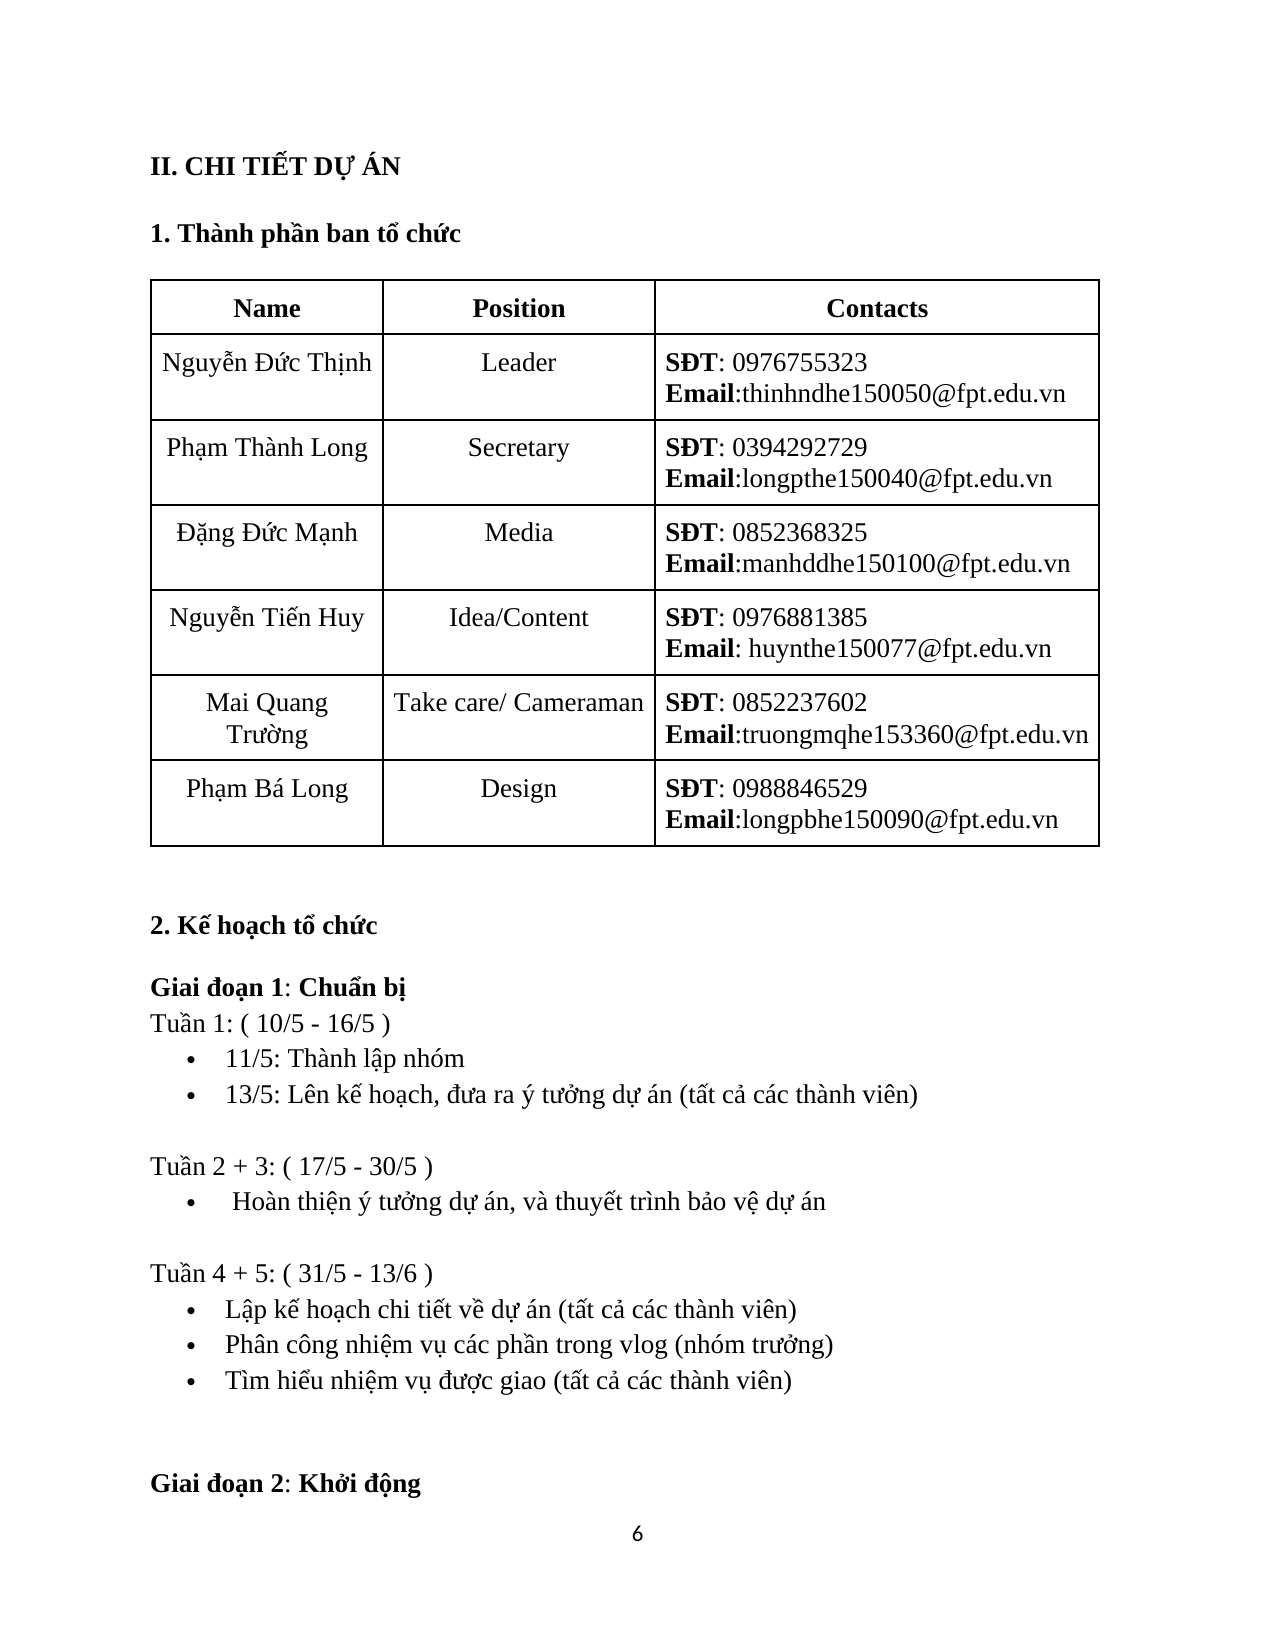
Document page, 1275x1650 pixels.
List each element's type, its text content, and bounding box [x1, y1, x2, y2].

list 11/5: Thành lập nhóm [187, 1043, 1125, 1074]
table_cell SĐT: 0988846529 Email:longpbhe150090@fpt.edu.vn [656, 761, 1098, 844]
table_cell Design [384, 761, 654, 844]
text Tuần 4 + 5: ( 31/5 - 13/6 ) [150, 1257, 1125, 1288]
list Phân công nhiệm vụ các phần trong vlog (nhóm trưởng) [187, 1328, 1125, 1359]
text 1. Thành phần ban tổ chức [150, 217, 1125, 248]
text Tuần 2 + 3: ( 17/5 - 30/5 ) [150, 1150, 1125, 1181]
table_header Name [152, 281, 382, 333]
table_cell SĐT: 0852368325 Email:manhddhe150100@fpt.edu.vn [656, 506, 1098, 589]
table_cell SĐT: 0976881385 Email: huynthe150077@fpt.edu.vn [656, 591, 1098, 674]
table_cell Secretary [384, 421, 654, 504]
table_cell Idea/Content [384, 591, 654, 674]
table_cell Leader [384, 335, 654, 418]
text Giai đoạn 1: Chuẩn bị [150, 971, 1125, 1002]
text Tuần 1: ( 10/5 - 16/5 ) [150, 1007, 1125, 1038]
list 13/5: Lên kế hoạch, đưa ra ý tưởng dự án (tất cả các thành viên) [187, 1078, 1125, 1109]
table_header Position [384, 281, 654, 333]
text Giai đoạn 2: Khởi động [150, 1467, 1125, 1498]
table_cell Phạm Bá Long [152, 761, 382, 844]
table_cell SĐT: 0394292729 Email:longpthe150040@fpt.edu.vn [656, 421, 1098, 504]
table_cell SĐT: 0976755323 Email:thinhndhe150050@fpt.edu.vn [656, 335, 1098, 418]
table_cell Mai Quang Trường [152, 676, 382, 759]
table_cell Đặng Đức Mạnh [152, 506, 382, 589]
table_cell SĐT: 0852237602 Email:truongmqhe153360@fpt.edu.vn [656, 676, 1098, 759]
text 2. Kế hoạch tổ chức [150, 909, 1125, 940]
table_cell Media [384, 506, 654, 589]
table_header Contacts [656, 281, 1098, 333]
text II. CHI TIẾT DỰ ÁN [150, 150, 1125, 181]
list Tìm hiểu nhiệm vụ được giao (tất cả các thành viên) [187, 1364, 1125, 1395]
table_cell Take care/ Cameraman [384, 676, 654, 759]
table_cell Nguyễn Đức Thịnh [152, 335, 382, 418]
list Lập kế hoạch chi tiết về dự án (tất cả các thành viên) [187, 1293, 1125, 1324]
table_cell Phạm Thành Long [152, 421, 382, 504]
table_cell Nguyễn Tiến Huy [152, 591, 382, 674]
list Hoàn thiện ý tưởng dự án, và thuyết trình bảo vệ dự án [187, 1186, 1125, 1217]
